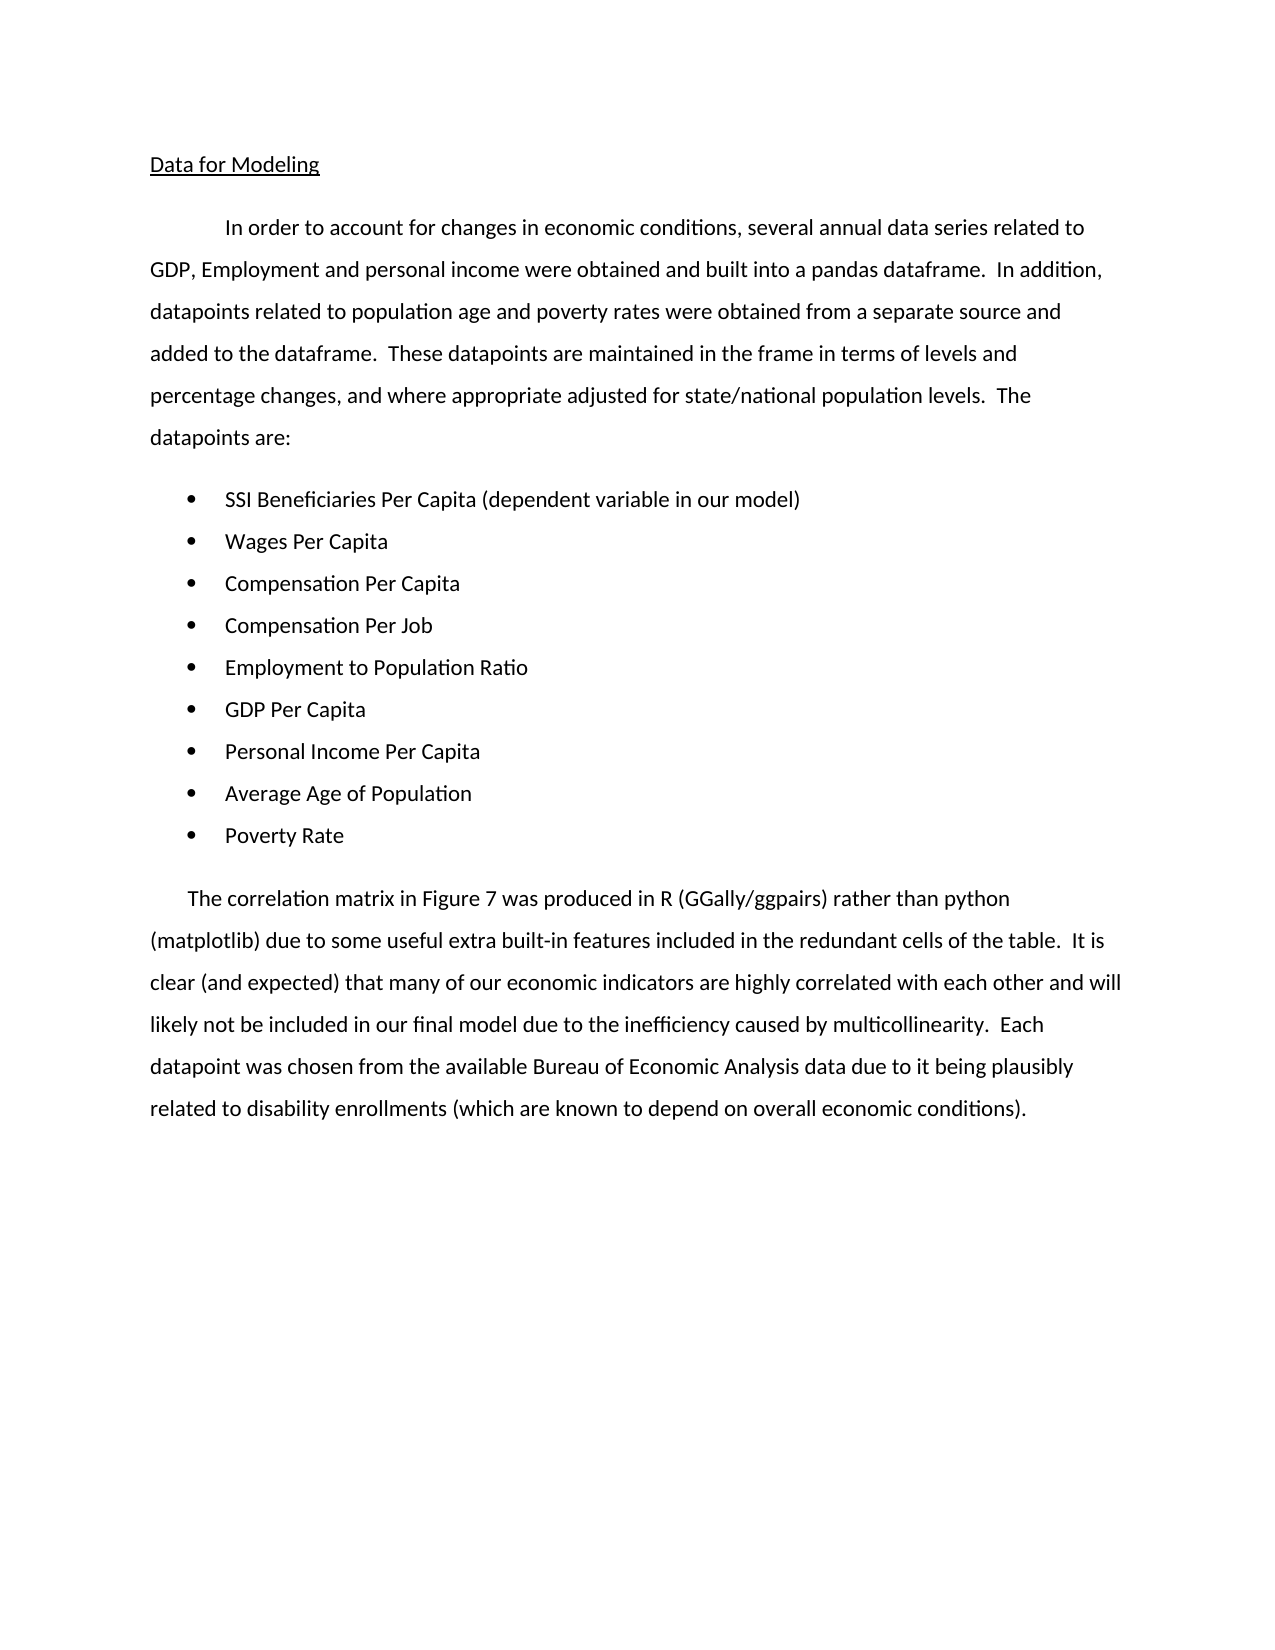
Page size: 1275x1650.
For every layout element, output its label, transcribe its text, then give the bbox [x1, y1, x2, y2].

list Compensation Per Job [187, 611, 1125, 639]
list Wages Per Capita [187, 527, 1125, 556]
list Average Age of Population [187, 779, 1125, 807]
list Personal Income Per Capita [187, 737, 1125, 765]
list Poverty Rate [187, 821, 1125, 849]
list SSI Beneficiaries Per Capita (dependent variable in our model) [187, 486, 1125, 513]
list Employment to Population Ratio [187, 653, 1125, 681]
text The correlation matrix in Figure 7 was produced in R (GGally/ggpairs) rather than python (matplotlib) due to some useful extra built-in features included in the redundant cells of the table. It is clear (and expected) that many of our economic indicators are highly correlated with each other and will likely not be included in our final model due to the inefficiency caused by multicollinearity. Each datapoint was chosen from the available Bureau of Economic Analysis data due to it being plausibly related to disability enrollments (which are known to depend on overall economic conditions). [150, 884, 1125, 1122]
text Data for Modeling [150, 150, 1125, 178]
text In order to account for changes in economic conditions, several annual data series related to GDP, Employment and personal income were obtained and built into a pandas dataframe. In addition, datapoints related to population age and poverty rates were obtained from a separate source and added to the dataframe. These datapoints are maintained in the frame in terms of levels and percentage changes, and where appropriate adjusted for state/national population levels. The datapoints are: [150, 213, 1125, 451]
list Compensation Per Capita [187, 569, 1125, 597]
list GDP Per Capita [187, 695, 1125, 723]
